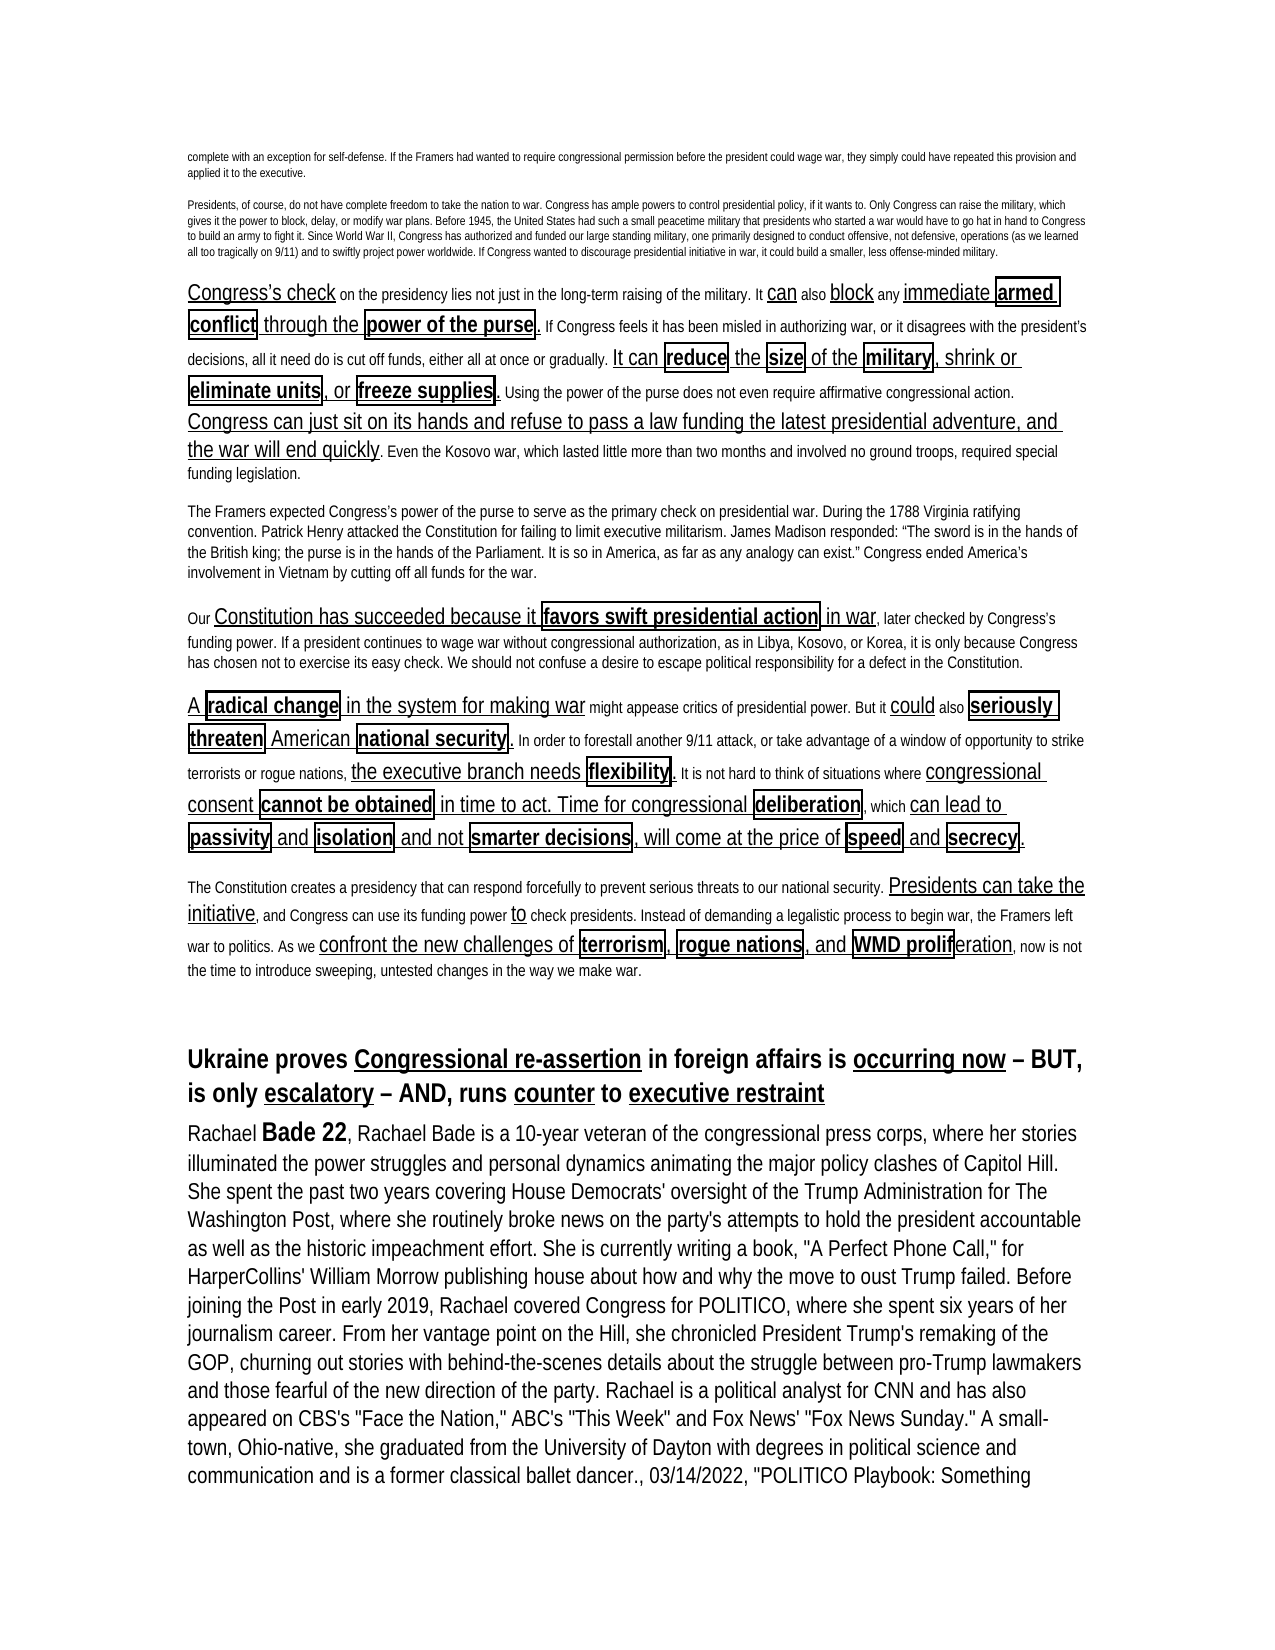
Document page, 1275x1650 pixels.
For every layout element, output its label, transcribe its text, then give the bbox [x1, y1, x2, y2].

text Presidents, of course, do not have complete freedom to take the nation to war. Congress has ample powers to control presidential policy, if it wants to. Only Congress can raise the military, which gives it the power to block, delay, or modify war plans. Before 1945, the United States had such a small peacetime military that presidents who started a war would have to go hat in hand to Congress to build an army to fight it. Since World War II, Congress has authorized and funded our large standing military, one primarily designed to conduct offensive, not defensive, operations (as we learned all too tragically on 9/11) and to swiftly project power worldwide. If Congress wanted to discourage presidential initiative in war, it could build a smaller, less offense-minded military. [187, 198, 1087, 259]
text The Constitution creates a presidency that can respond forcefully to prevent serious threats to our national security. Presidents can take the initiative, and Congress can use its funding power to check presidents. Instead of demanding a legalistic process to begin war, the Framers left war to politics. As we confront the new challenges of terrorism, rogue nations, and WMD proliferation, now is not the time to introduce sweeping, untested changes in the way we make war. [187, 872, 1087, 980]
text Congress’s check on the presidency lies not just in the long-term raising of the military. It can also block any immediate armed conflict through the power of the purse. If Congress feels it has been misled in authorizing war, or it disagrees with the president’s decisions, all it need do is cut off funds, either all at once or gradually. It can reduce the size of the military, shrink or eliminate units, or freeze supplies. Using the power of the purse does not even require affirmative congressional action. Congress can just sit on its hands and refuse to pass a law funding the latest presidential adventure, and the war will end quickly. Even the Kosovo war, which lasted little more than two months and involved no ground troops, required special funding legislation. [187, 276, 1087, 483]
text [187, 1116, 1087, 1489]
text A radical change in the system for making war might appease critics of presidential power. But it could also seriously threaten American national security. In order to forestall another 9/11 attack, or take advantage of a window of opportunity to strike terrorists or rogue nations, the executive branch needs flexibility. It is not hard to think of situations where congressional consent cannot be obtained in time to act. Time for congressional deliberation, which can lead to passivity and isolation and not smarter decisions, will come at the price of speed and secrecy. [187, 690, 1087, 853]
subtitle Ukraine proves Congressional re-assertion in foreign affairs is occurring now – BUT, is only escalatory – AND, runs counter to executive restraint [187, 1043, 1087, 1108]
text The Framers expected Congress’s power of the purse to serve as the primary check on presidential war. During the 1788 Virginia ratifying convention. Patrick Henry attacked the Constitution for failing to limit executive militarism. James Madison responded: “The sword is in the hands of the British king; the purse is in the hands of the Parliament. It is so in America, as far as any analogy can exist.” Congress ended America’s involvement in Vietnam by cutting off all funds for the war. [187, 501, 1087, 582]
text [187, 150, 1087, 180]
text Our Constitution has succeeded because it favors swift presidential action in war, later checked by Congress’s funding power. If a president continues to wage war without congressional authorization, as in Libya, Kosovo, or Korea, it is only because Congress has chosen not to exercise its easy check. We should not confuse a desire to escape political responsibility for a defect in the Constitution. [187, 601, 1087, 672]
